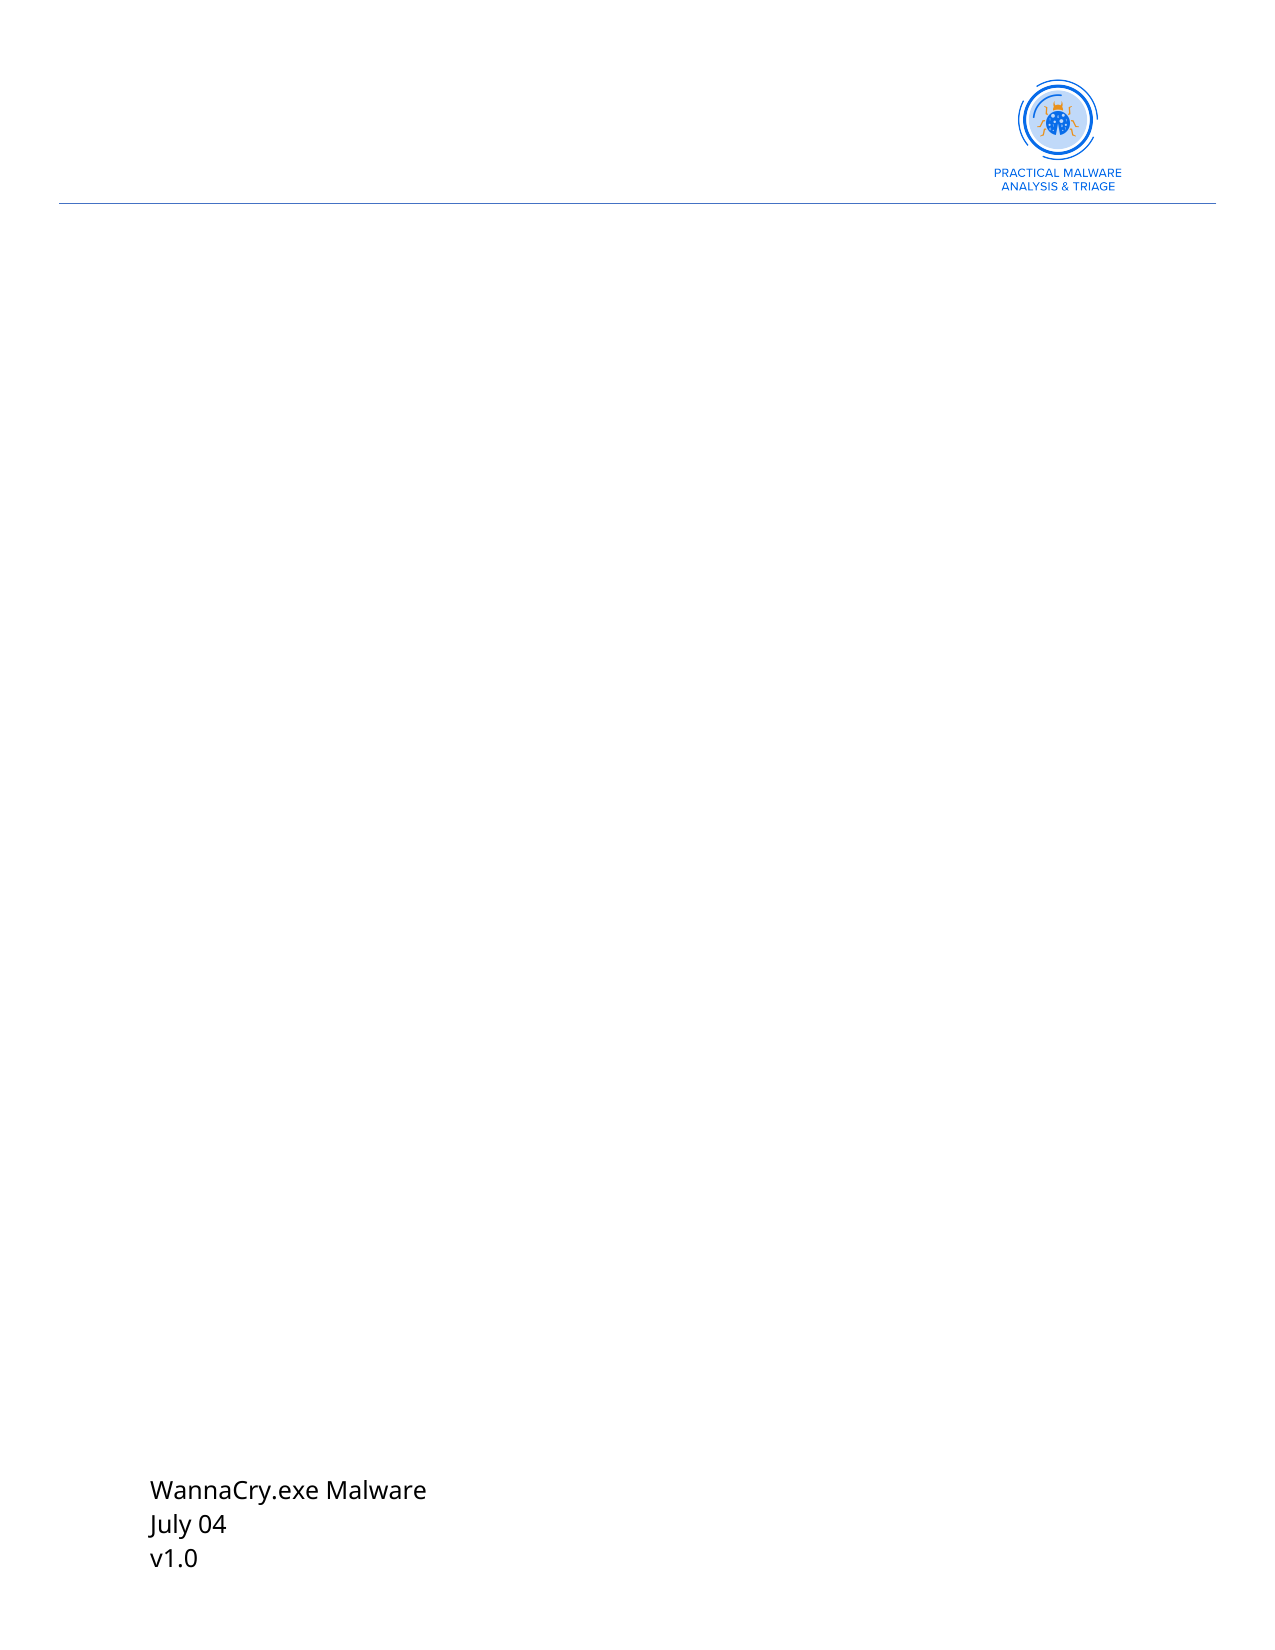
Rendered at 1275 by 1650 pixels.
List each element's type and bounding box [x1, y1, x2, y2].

picture [990, 75, 1125, 196]
